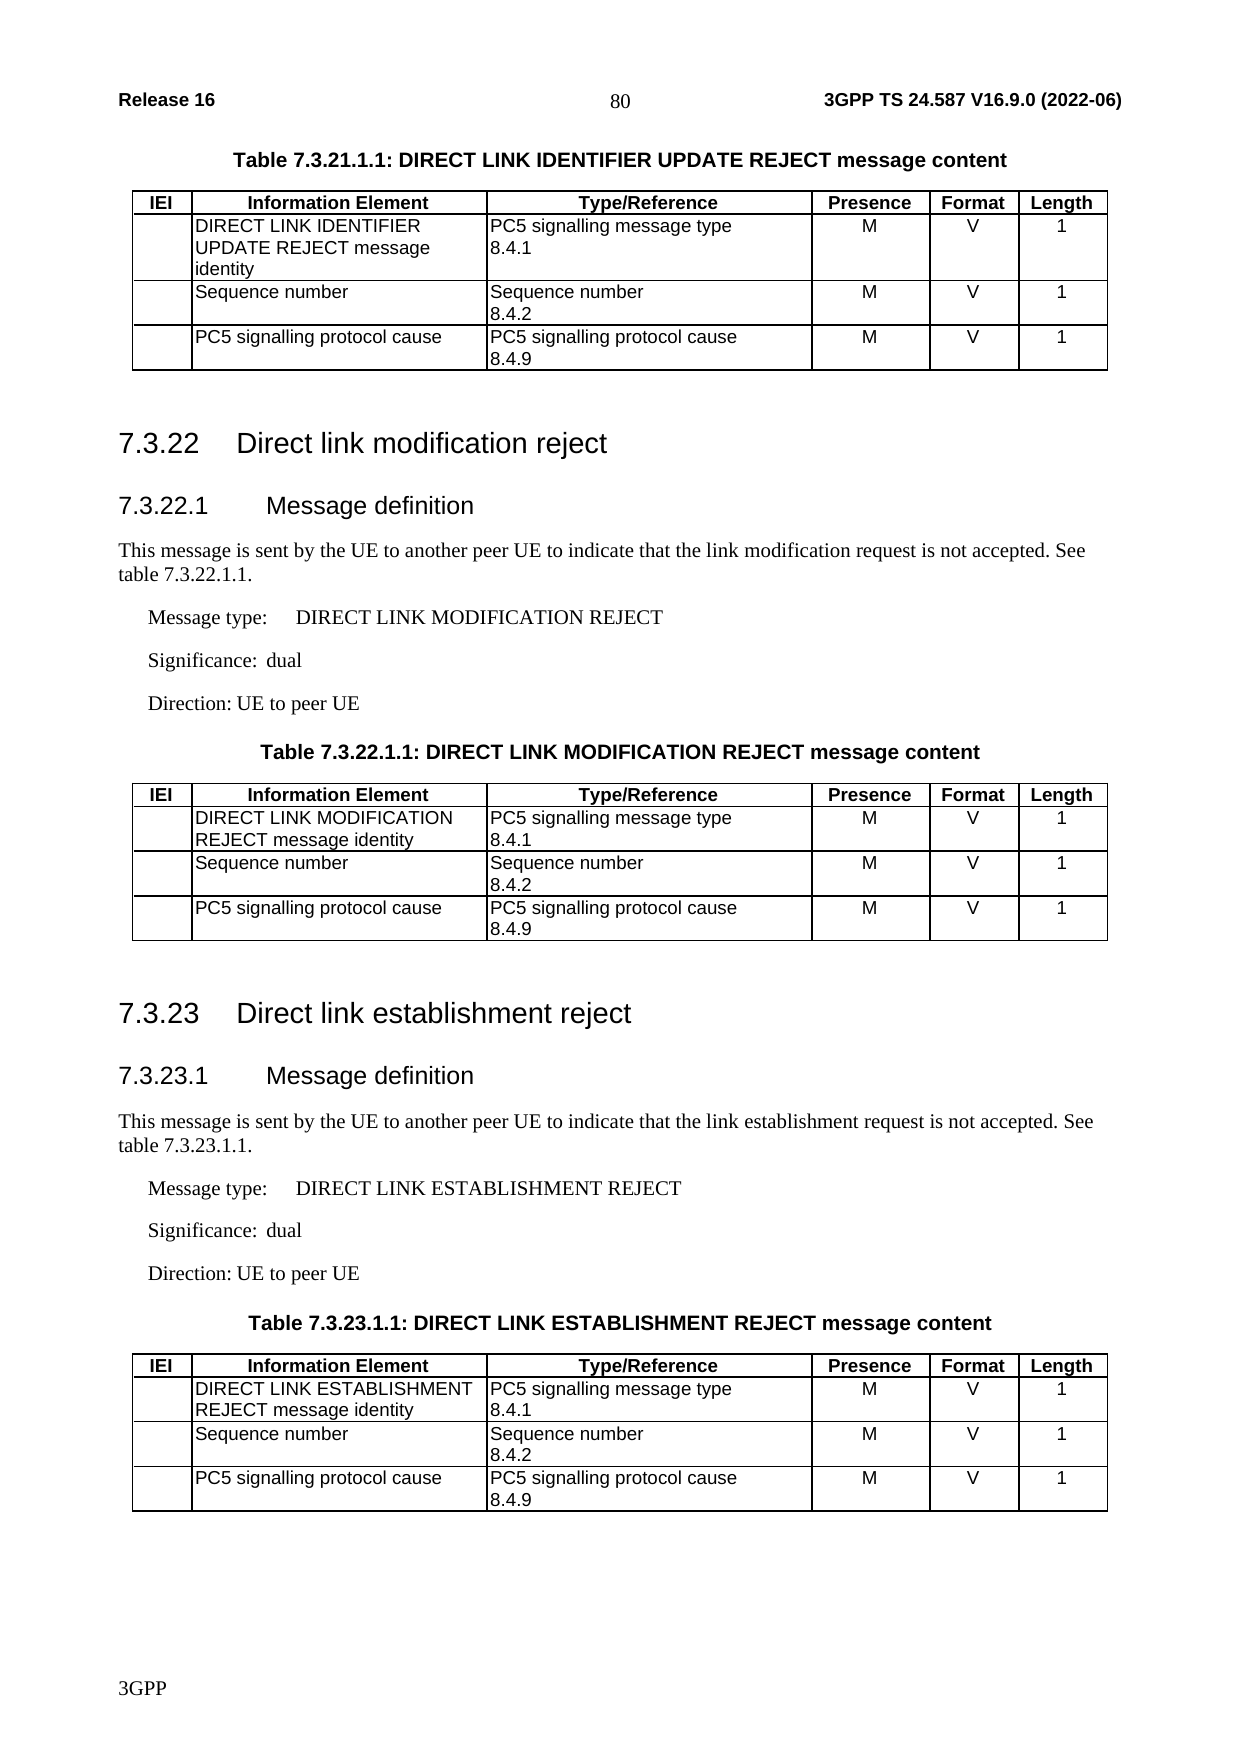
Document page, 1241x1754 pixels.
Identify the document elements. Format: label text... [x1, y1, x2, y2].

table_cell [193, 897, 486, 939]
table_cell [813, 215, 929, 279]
text Significance: dual [148, 1218, 1122, 1242]
text Significance: dual [148, 648, 1122, 672]
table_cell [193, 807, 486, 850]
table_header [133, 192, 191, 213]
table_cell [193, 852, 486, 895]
subtitle 7.3.23.1 Message definition [118, 1061, 1122, 1090]
subtitle 7.3.22 Direct link modification reject [118, 426, 1122, 459]
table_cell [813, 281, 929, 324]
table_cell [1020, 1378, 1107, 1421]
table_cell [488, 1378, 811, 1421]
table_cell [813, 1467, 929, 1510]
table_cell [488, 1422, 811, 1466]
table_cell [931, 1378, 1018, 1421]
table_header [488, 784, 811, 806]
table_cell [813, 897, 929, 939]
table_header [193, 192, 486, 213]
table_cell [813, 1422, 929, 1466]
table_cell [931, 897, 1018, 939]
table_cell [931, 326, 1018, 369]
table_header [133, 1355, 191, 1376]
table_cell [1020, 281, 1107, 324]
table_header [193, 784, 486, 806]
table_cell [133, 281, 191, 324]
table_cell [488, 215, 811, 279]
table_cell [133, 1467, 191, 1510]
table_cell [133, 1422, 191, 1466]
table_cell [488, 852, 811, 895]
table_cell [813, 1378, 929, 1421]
subtitle 7.3.22.1 Message definition [118, 491, 1122, 519]
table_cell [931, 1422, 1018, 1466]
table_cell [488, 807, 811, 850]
text Message type: DIRECT LINK MODIFICATION REJECT [148, 605, 1122, 629]
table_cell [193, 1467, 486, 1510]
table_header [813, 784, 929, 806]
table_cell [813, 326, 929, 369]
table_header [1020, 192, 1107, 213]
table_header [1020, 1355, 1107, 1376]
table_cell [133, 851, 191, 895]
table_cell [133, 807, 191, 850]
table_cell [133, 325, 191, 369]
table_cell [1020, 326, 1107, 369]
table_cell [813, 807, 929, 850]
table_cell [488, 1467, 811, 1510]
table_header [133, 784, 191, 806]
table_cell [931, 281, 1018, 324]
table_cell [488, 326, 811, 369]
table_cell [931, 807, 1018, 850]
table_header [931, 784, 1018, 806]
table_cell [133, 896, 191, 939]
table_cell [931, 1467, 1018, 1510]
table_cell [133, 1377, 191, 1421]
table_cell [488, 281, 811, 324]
subtitle 7.3.23 Direct link establishment reject [118, 996, 1122, 1030]
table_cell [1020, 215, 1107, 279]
text Message type: DIRECT LINK ESTABLISHMENT REJECT [148, 1176, 1122, 1200]
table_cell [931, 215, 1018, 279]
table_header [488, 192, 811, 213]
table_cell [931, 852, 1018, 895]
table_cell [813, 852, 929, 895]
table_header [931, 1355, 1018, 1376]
text This message is sent by the UE to another peer UE to indicate that the link modification request is not accepted. See table 7.3.22.1.1. [118, 538, 1122, 586]
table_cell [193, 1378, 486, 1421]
text Table 7.3.22.1.1: DIRECT LINK MODIFICATION REJECT message content [118, 740, 1122, 764]
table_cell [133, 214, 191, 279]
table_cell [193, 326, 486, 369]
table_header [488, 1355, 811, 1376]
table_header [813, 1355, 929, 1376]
text This message is sent by the UE to another peer UE to indicate that the link establishment request is not accepted. See table 7.3.23.1.1. [118, 1109, 1122, 1157]
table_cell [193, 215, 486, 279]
text Direction: UE to peer UE [148, 691, 1122, 715]
text Table 7.3.21.1.1: DIRECT LINK IDENTIFIER UPDATE REJECT message content [118, 147, 1122, 171]
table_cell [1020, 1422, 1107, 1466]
text Direction: UE to peer UE [148, 1261, 1122, 1285]
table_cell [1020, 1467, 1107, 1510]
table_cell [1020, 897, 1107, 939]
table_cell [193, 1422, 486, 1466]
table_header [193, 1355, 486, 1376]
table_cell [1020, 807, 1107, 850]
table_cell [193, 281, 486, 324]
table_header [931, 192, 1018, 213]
text Table 7.3.23.1.1: DIRECT LINK ESTABLISHMENT REJECT message content [118, 1310, 1122, 1334]
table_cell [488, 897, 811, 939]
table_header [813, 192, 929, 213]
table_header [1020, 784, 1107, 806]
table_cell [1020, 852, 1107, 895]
